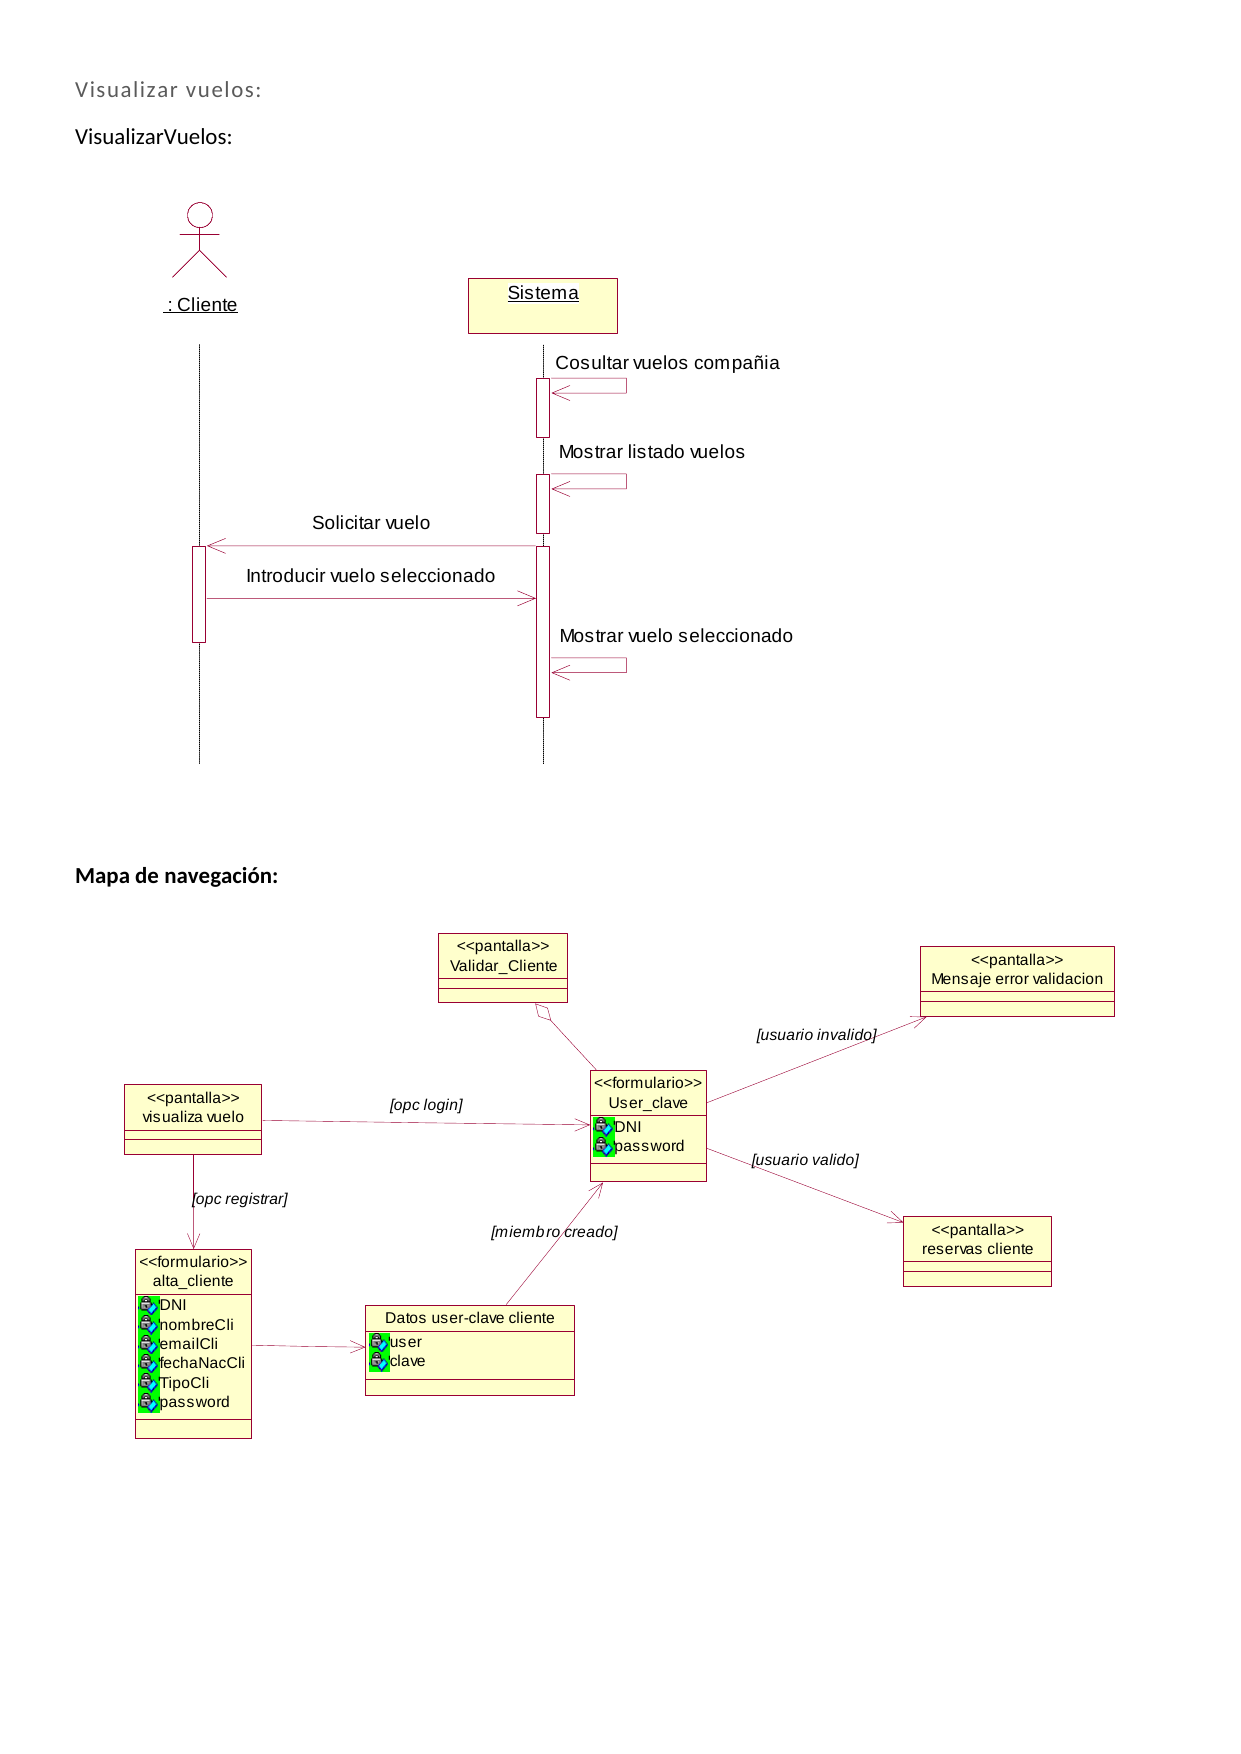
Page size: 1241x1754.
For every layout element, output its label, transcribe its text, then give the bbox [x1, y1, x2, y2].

text Mapa de navegación: [75, 861, 1165, 889]
text VisualizarVuelos: [75, 122, 1165, 150]
subtitle Visualizar vuelos: [75, 75, 1165, 103]
